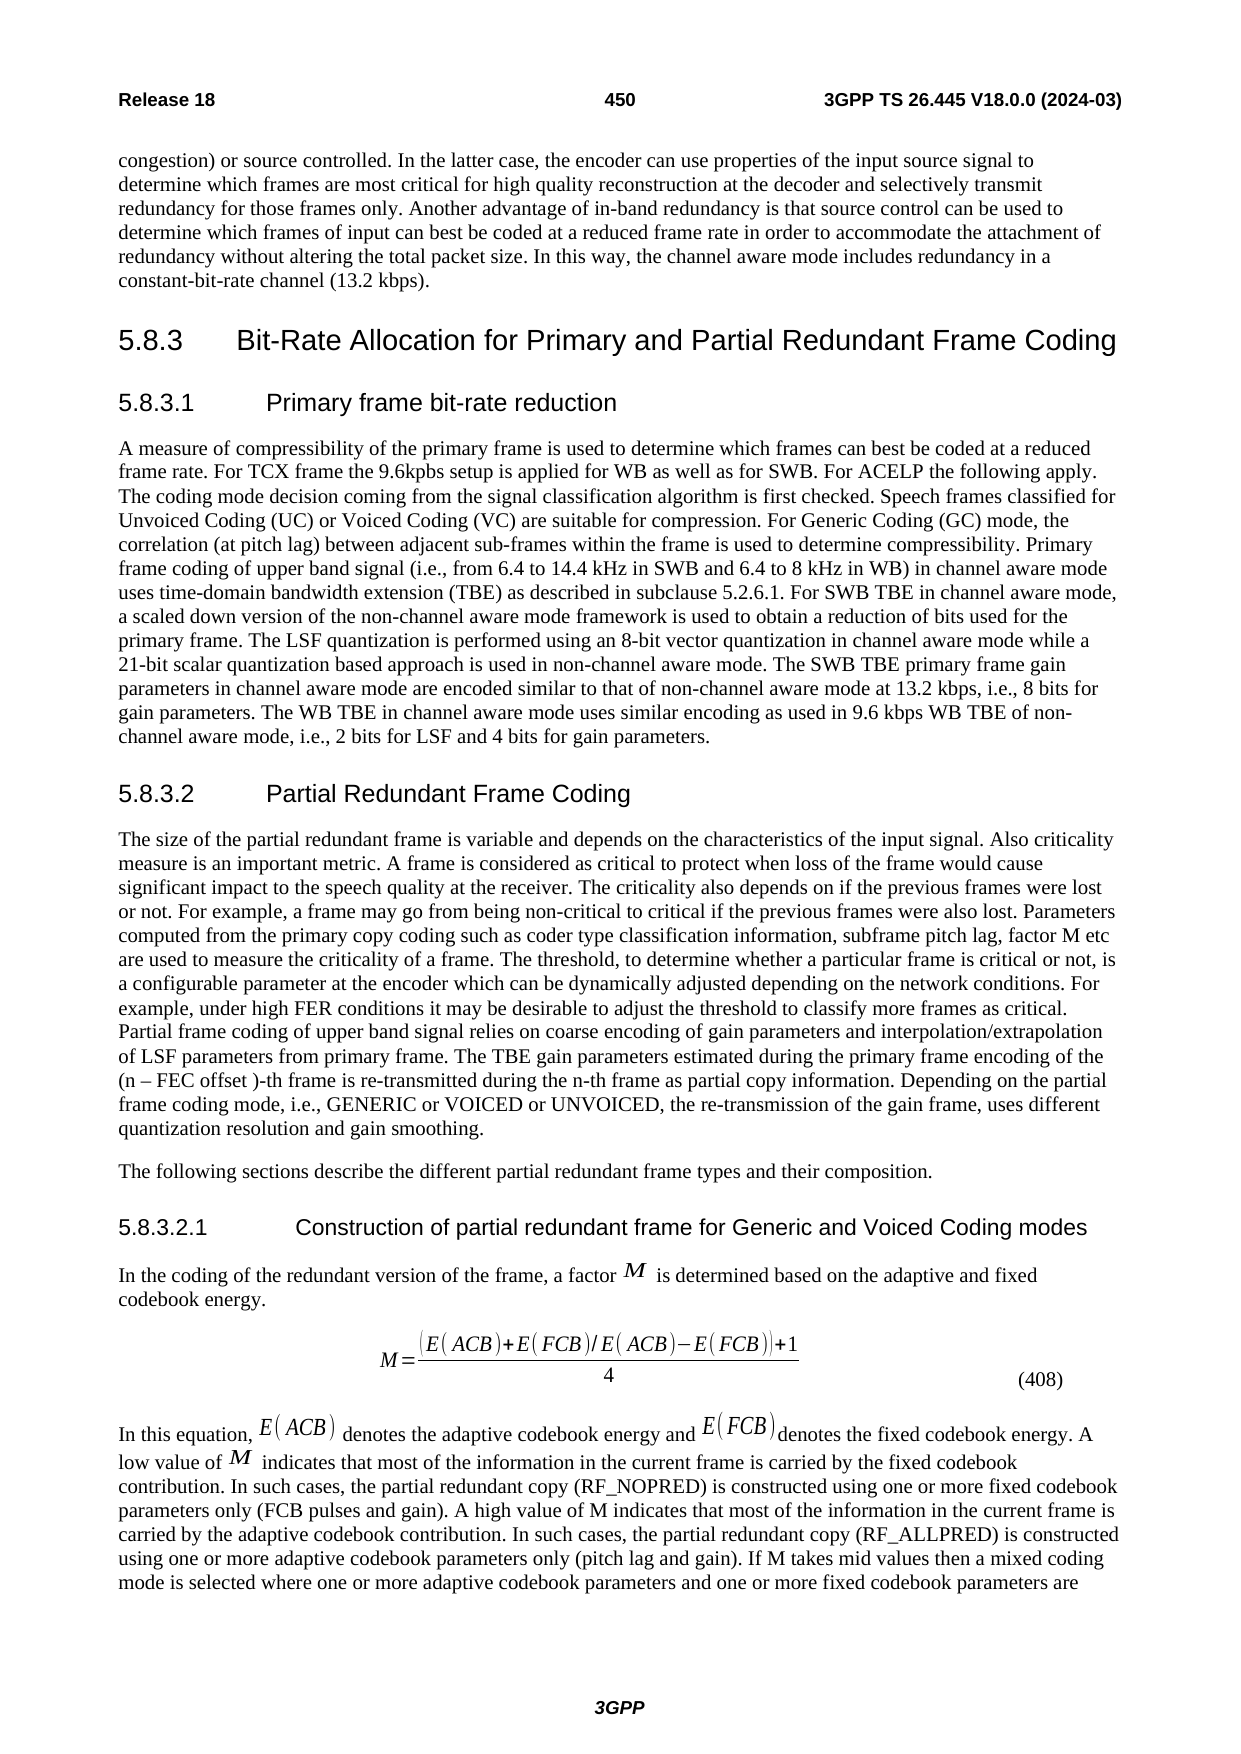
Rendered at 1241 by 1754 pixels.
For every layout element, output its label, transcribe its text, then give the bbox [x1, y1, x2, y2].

subtitle 5.8.3 Bit-Rate Allocation for Primary and Partial Redundant Frame Coding [118, 323, 1122, 357]
text The following sections describe the different partial redundant frame types and their composition. [118, 1158, 1122, 1183]
subtitle 5.8.3.1 Primary frame bit-rate reduction [118, 388, 1122, 417]
text A measure of compressibility of the primary frame is used to determine which frames can best be coded at a reduced frame rate. For TCX frame the 9.6kpbs setup is applied for WB as well as for SWB. For ACELP the following apply. The coding mode decision coming from the signal classification algorithm is first checked. Speech frames classified for Unvoiced Coding (UC) or Voiced Coding (VC) are suitable for compression. For Generic Coding (GC) mode, the correlation (at pitch lag) between adjacent sub-frames within the frame is used to determine compressibility. Primary frame coding of upper band signal (i.e., from 6.4 to 14.4 kHz in SWB and 6.4 to 8 kHz in WB) in channel aware mode uses time-domain bandwidth extension (TBE) as described in subclause 5.2.6.1. For SWB TBE in channel aware mode, a scaled down version of the non-channel aware mode framework is used to obtain a reduction of bits used for the primary frame. The LSF quantization is performed using an 8-bit vector quantization in channel aware mode while a 21-bit scalar quantization based approach is used in non-channel aware mode. The SWB TBE primary frame gain parameters in channel aware mode are encoded similar to that of non-channel aware mode at 13.2 kbps, i.e., 8 bits for gain parameters. The WB TBE in channel aware mode uses similar encoding as used in 9.6 kbps WB TBE of non-channel aware mode, i.e., 2 bits for LSF and 4 bits for gain parameters. [118, 435, 1122, 748]
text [118, 147, 1122, 292]
subtitle 5.8.3.2 Partial Redundant Frame Coding [118, 779, 1122, 808]
text In the coding of the redundant version of the frame, a factor is determined based on the adaptive and fixed codebook energy. [118, 1259, 1122, 1311]
subtitle 5.8.3.2.1 Construction of partial redundant frame for Generic and Voiced Coding modes [118, 1214, 1122, 1240]
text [118, 1410, 1122, 1594]
text The size of the partial redundant frame is variable and depends on the characteristics of the input signal. Also criticality measure is an important metric. A frame is considered as critical to protect when loss of the frame would cause significant impact to the speech quality at the receiver. The criticality also depends on if the previous frames were lost or not. For example, a frame may go from being non-critical to critical if the previous frames were also lost. Parameters computed from the primary copy coding such as coder type classification information, subframe pitch lag, factor M etc are used to measure the criticality of a frame. The threshold, to determine whether a particular frame is critical or not, is a configurable parameter at the encoder which can be dynamically adjusted depending on the network conditions. For example, under high FER conditions it may be desirable to adjust the threshold to classify more frames as critical. Partial frame coding of upper band signal relies on coarse encoding of gain parameters and interpolation/extrapolation of LSF parameters from primary frame. The TBE gain parameters estimated during the primary frame encoding of the (n – FEC offset )-th frame is re-transmitted during the n-th frame as partial copy information. Depending on the partial frame coding mode, i.e., GENERIC or VOICED or UNVOICED, the re-transmission of the gain frame, uses different quantization resolution and gain smoothing. [118, 827, 1122, 1140]
